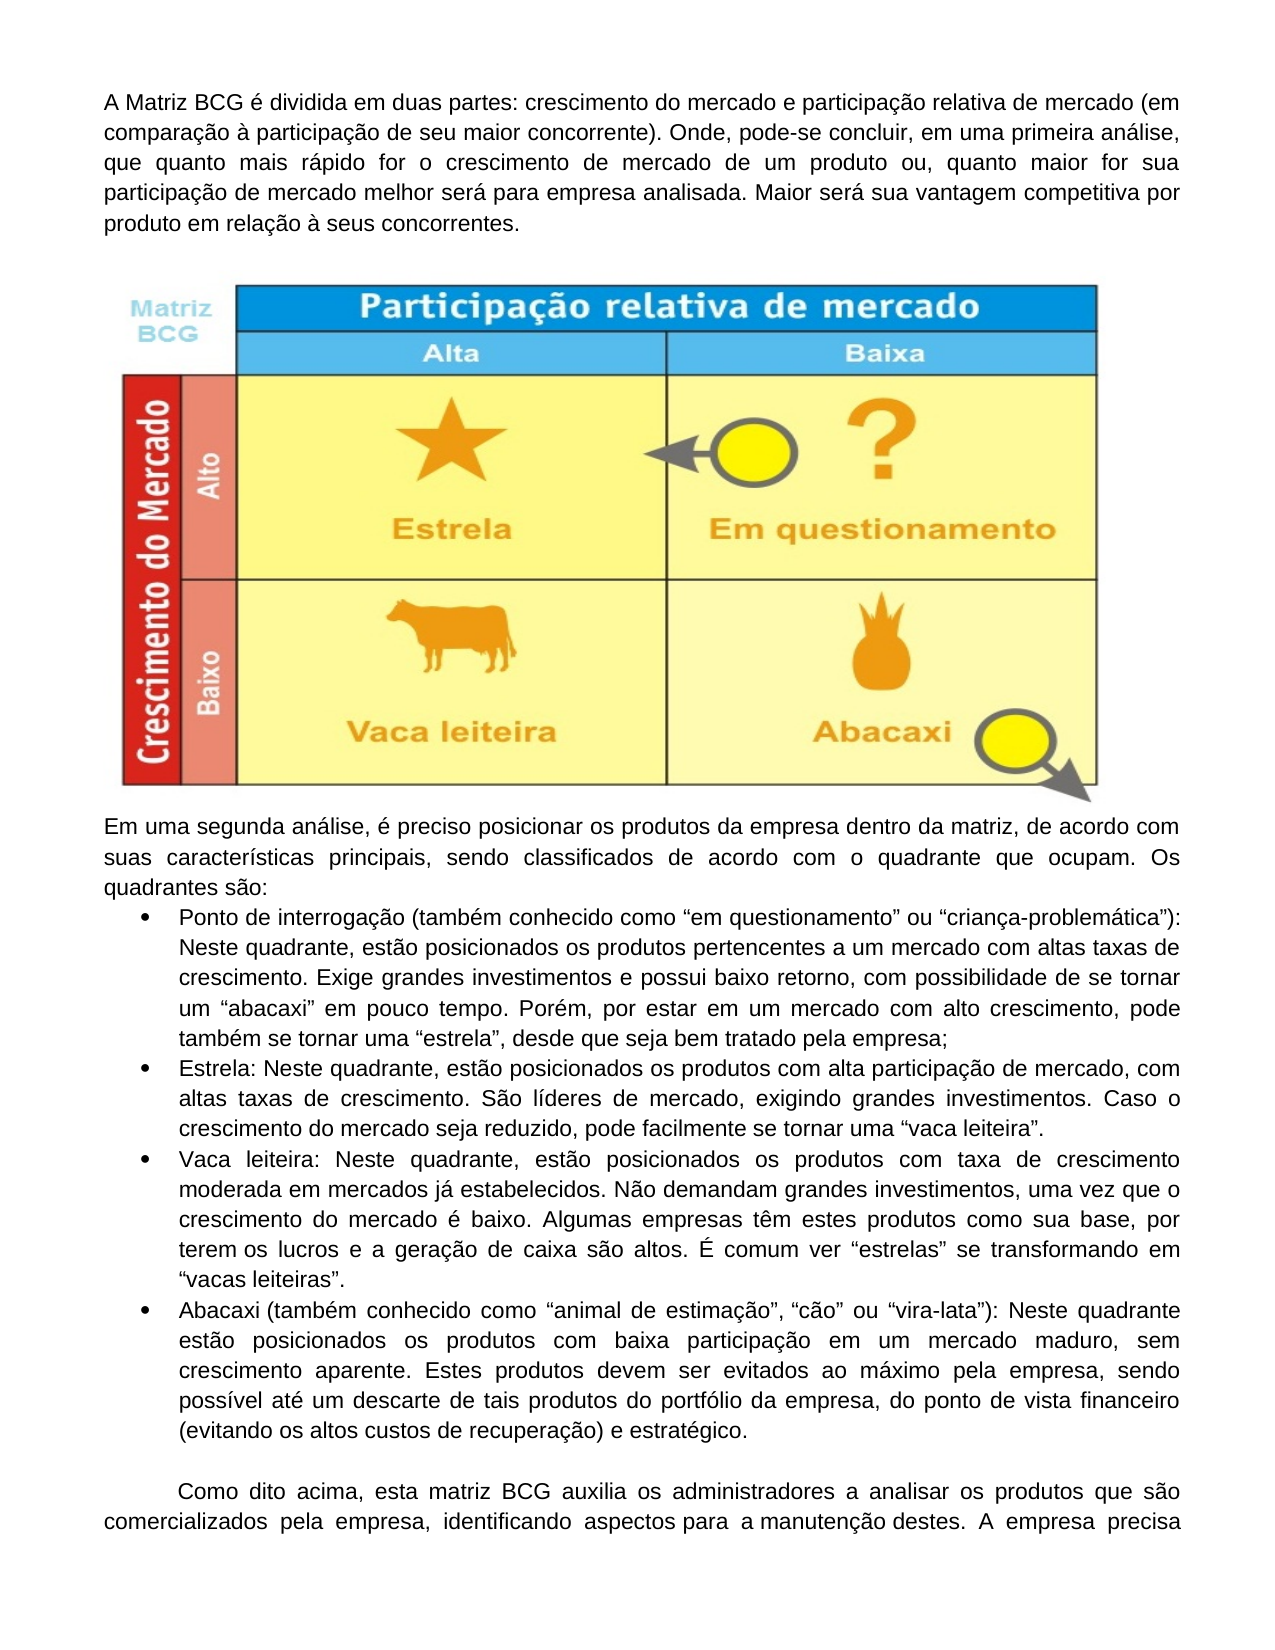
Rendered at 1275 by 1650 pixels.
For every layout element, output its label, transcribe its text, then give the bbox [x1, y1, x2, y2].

list Ponto de interrogação (também conhecido como “em questionamento” ou “criança-problemática”): Neste quadrante, estão posicionados os produtos pertencentes a um mercado com altas taxas de crescimento. Exige grandes investimentos e possui baixo retorno, com possibilidade de se tornar um “abacaxi” em pouco tempo. Porém, por estar em um mercado com alto crescimento, pode também se tornar uma “estrela”, desde que seja bem tratado pela empresa; [141, 904, 1181, 1051]
list Estrela: Neste quadrante, estão posicionados os produtos com alta participação de mercado, com altas taxas de crescimento. São líderes de mercado, exigindo grandes investimentos. Caso o crescimento do mercado seja reduzido, pode facilmente se tornar uma “vaca leiteira”. [141, 1055, 1181, 1142]
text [103, 1478, 1181, 1534]
picture [103, 270, 1116, 809]
text A Matriz BCG é dividida em duas partes: crescimento do mercado e participação relativa de mercado (em comparação à participação de seu maior concorrente). Onde, pode-se concluir, em uma primeira análise, que quanto mais rápido for o crescimento de mercado de um produto ou, quanto maior for sua participação de mercado melhor será para empresa analisada. Maior será sua vantagem competitiva por produto em relação à seus concorrentes. [103, 89, 1181, 236]
list Abacaxi (também conhecido como “animal de estimação”, “cão” ou “vira-lata”): Neste quadrante estão posicionados os produtos com baixa participação em um mercado maduro, sem crescimento aparente. Estes produtos devem ser evitados ao máximo pela empresa, sendo possível até um descarte de tais produtos do portfólio da empresa, do ponto de vista financeiro (evitando os altos custos de recuperação) e estratégico. [141, 1297, 1181, 1444]
text Em uma segunda análise, é preciso posicionar os produtos da empresa dentro da matriz, de acordo com suas características principais, sendo classificados de acordo com o quadrante que ocupam. Os quadrantes são: [103, 813, 1181, 900]
list Vaca leiteira: Neste quadrante, estão posicionados os produtos com taxa de crescimento moderada em mercados já estabelecidos. Não demandam grandes investimentos, uma vez que o crescimento do mercado é baixo. Algumas empresas têm estes produtos como sua base, por terem os lucros e a geração de caixa são altos. É comum ver “estrelas” se transformando em “vacas leiteiras”. [141, 1146, 1181, 1293]
